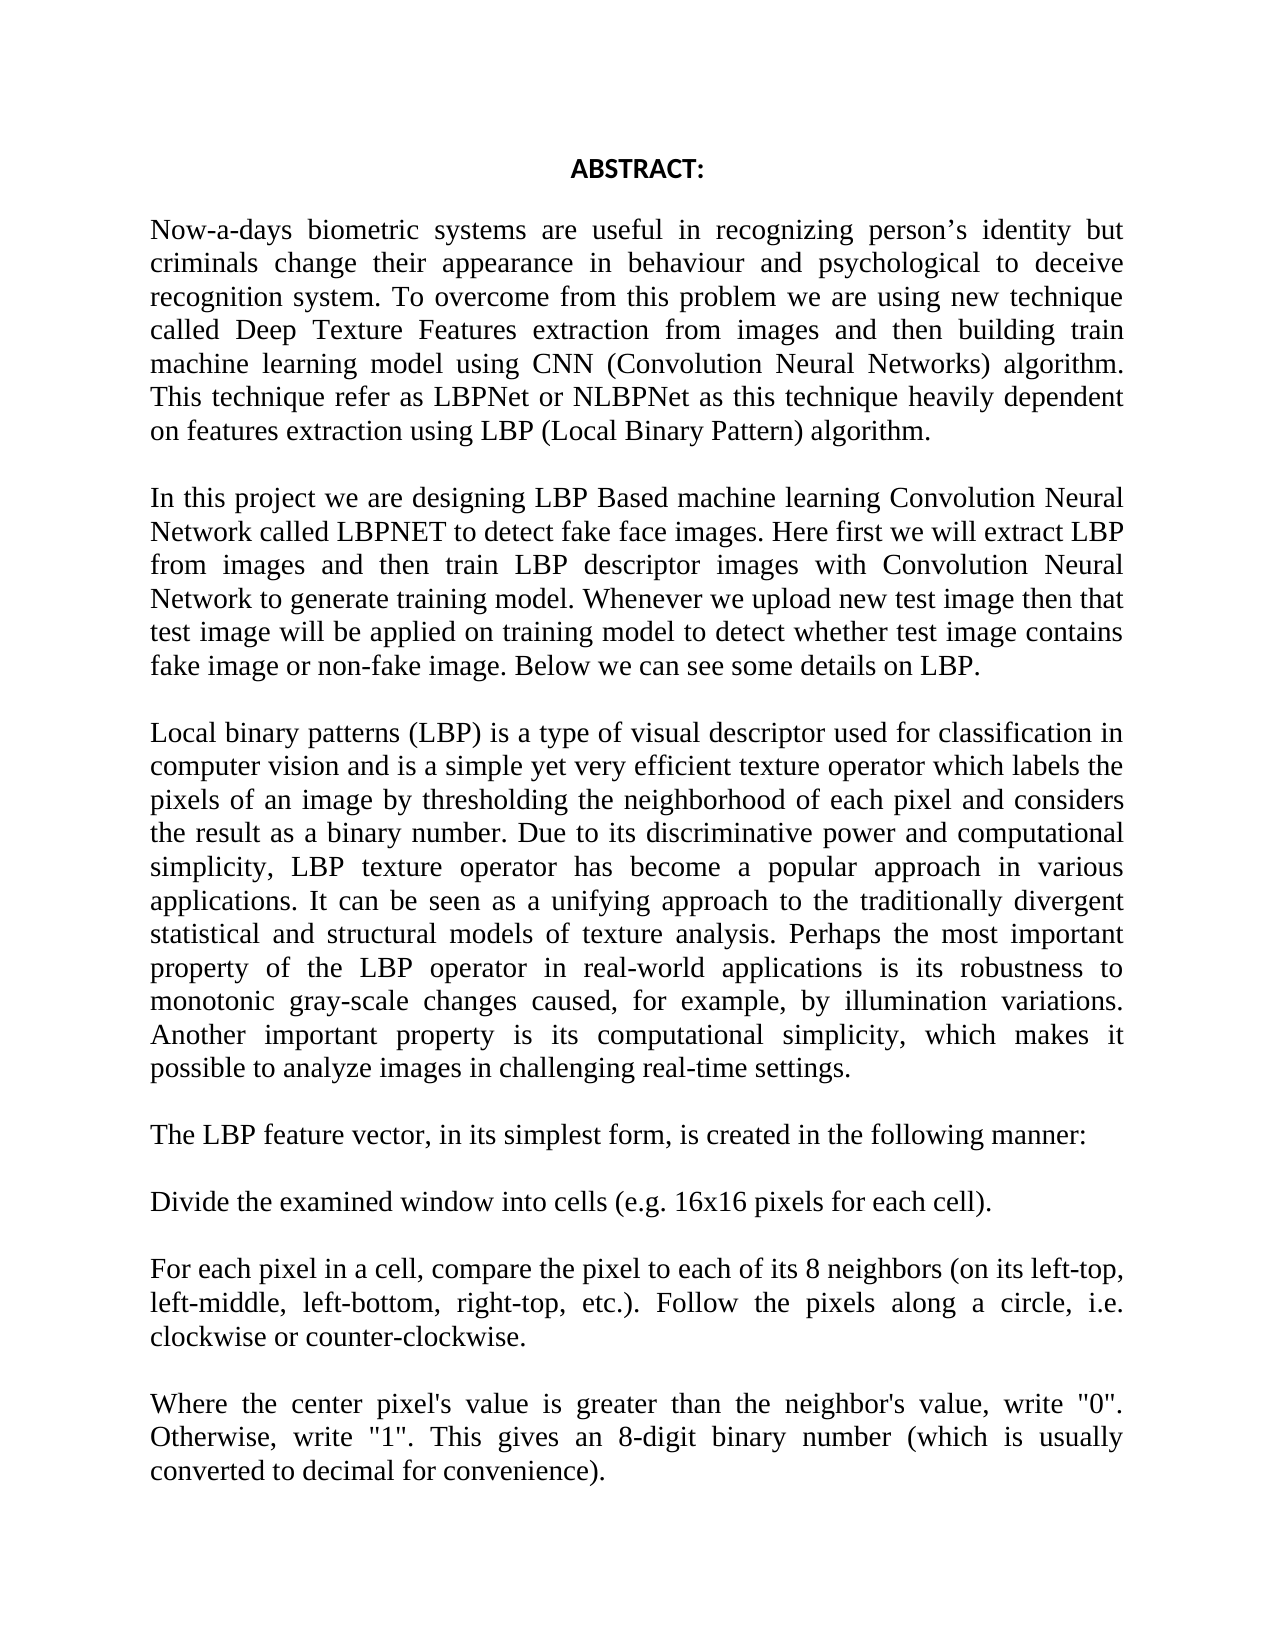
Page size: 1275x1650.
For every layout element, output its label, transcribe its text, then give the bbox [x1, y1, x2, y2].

text Now-a-days biometric systems are useful in recognizing person’s identity but criminals change their appearance in behaviour and psychological to deceive recognition system. To overcome from this problem we are using new technique called Deep Texture Features extraction from images and then building train machine learning model using CNN (Convolution Neural Networks) algorithm. This technique refer as LBPNet or NLBPNet as this technique heavily dependent on features extraction using LBP (Local Binary Pattern) algorithm. [150, 212, 1125, 447]
text Divide the examined window into cells (e.g. 16x16 pixels for each cell). [150, 1184, 1125, 1218]
text The LBP feature vector, in its simplest form, is created in the following manner: [150, 1117, 1125, 1151]
text In this project we are designing LBP Based machine learning Convolution Neural Network called LBPNET to detect fake face images. Here first we will extract LBP from images and then train LBP descriptor images with Convolution Neural Network to generate training model. Whenever we upload new test image then that test image will be applied on training model to detect whether test image contains fake image or non-fake image. Below we can see some details on LBP. [150, 480, 1125, 681]
text Where the center pixel's value is greater than the neighbor's value, write "0". Otherwise, write "1". This gives an 8-digit binary number (which is usually converted to decimal for convenience). [150, 1386, 1125, 1486]
text For each pixel in a cell, compare the pixel to each of its 8 neighbors (on its left-top, left-middle, left-bottom, right-top, etc.). Follow the pixels along a circle, i.e. clockwise or counter-clockwise. [150, 1252, 1125, 1352]
text ABSTRACT: [150, 150, 1125, 186]
text Local binary patterns (LBP) is a type of visual descriptor used for classification in computer vision and is a simple yet very efficient texture operator which labels the pixels of an image by thresholding the neighborhood of each pixel and considers the result as a binary number. Due to its discriminative power and computational simplicity, LBP texture operator has become a popular approach in various applications. It can be seen as a unifying approach to the traditionally divergent statistical and structural models of texture analysis. Perhaps the most important property of the LBP operator in real-world applications is its robustness to monotonic gray-scale changes caused, for example, by illumination variations. Another important property is its computational simplicity, which makes it possible to analyze images in challenging real-time settings. [150, 715, 1125, 1084]
